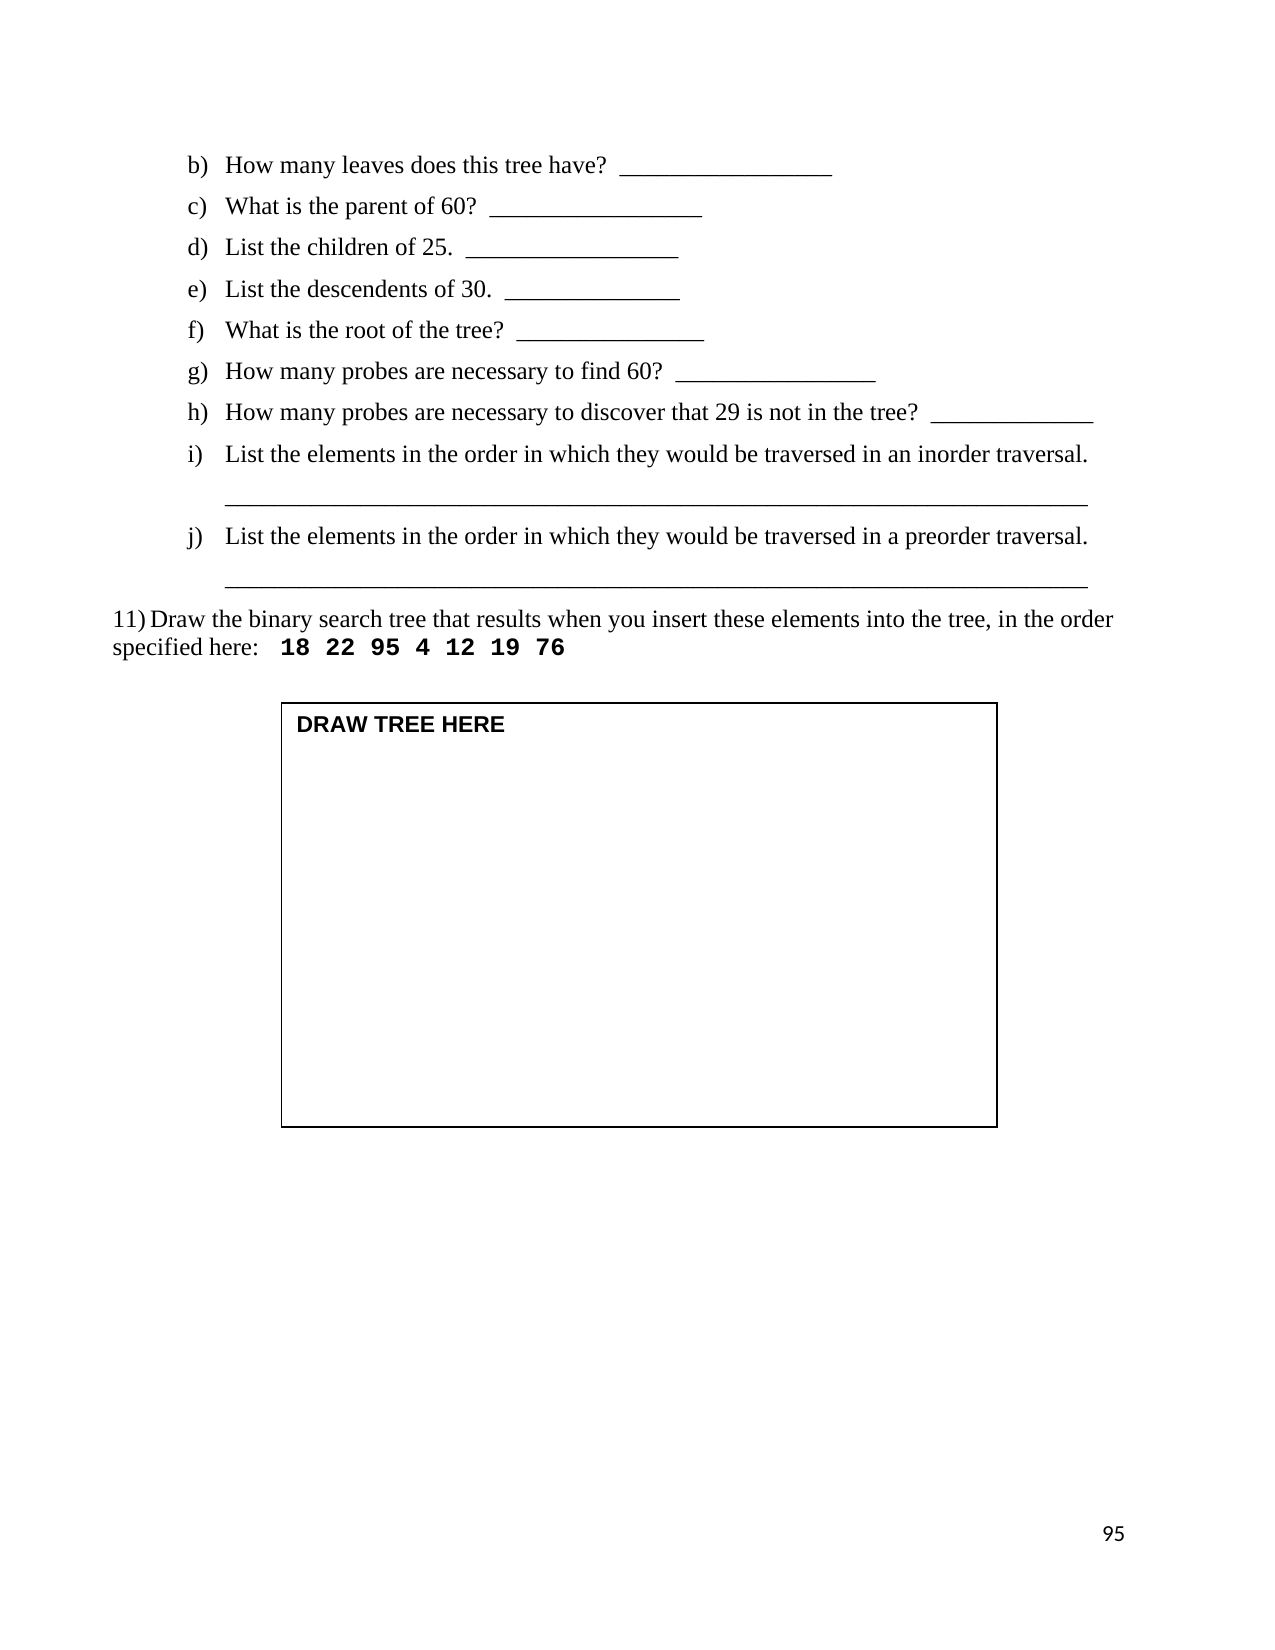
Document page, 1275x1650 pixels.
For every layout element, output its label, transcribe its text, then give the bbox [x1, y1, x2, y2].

list List the elements in the order in which they would be traversed in a preorder traversal. [187, 521, 1125, 550]
list How many leaves does this tree have? _________________ [187, 150, 1125, 179]
list How many probes are necessary to discover that 29 is not in the tree? _____________ [187, 397, 1125, 426]
list List the children of 25. _________________ [187, 232, 1125, 261]
list List the elements in the order in which they would be traversed in an inorder traversal. [187, 439, 1125, 467]
list Draw the binary search tree that results when you insert these elements into the tree, in the order specified here: 18 22 95 4 12 19 76 [112, 604, 1125, 663]
list What is the parent of 60? _________________ [187, 191, 1125, 220]
list What is the root of the tree? _______________ [187, 315, 1125, 344]
list List the descendents of 30. ______________ [187, 274, 1125, 302]
list How many probes are necessary to find 60? ________________ [187, 356, 1125, 385]
